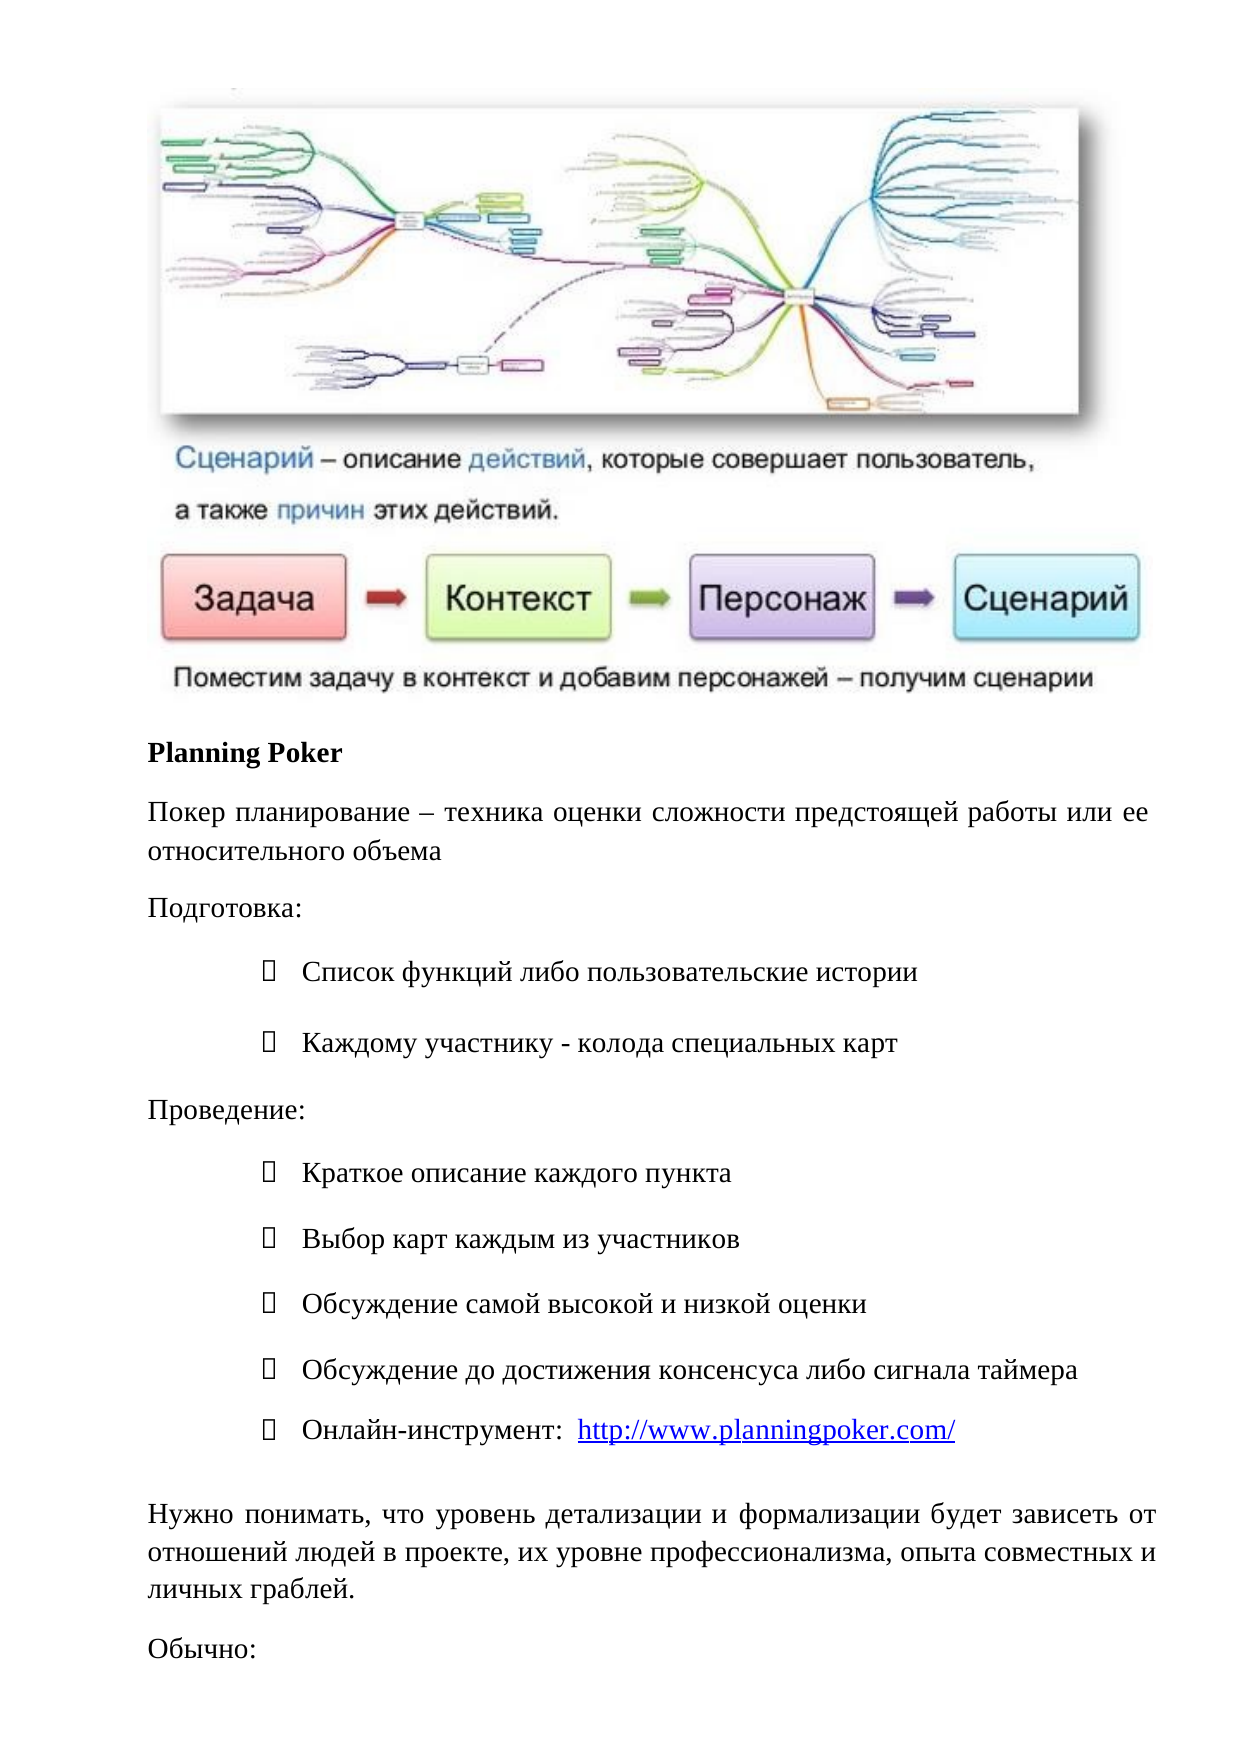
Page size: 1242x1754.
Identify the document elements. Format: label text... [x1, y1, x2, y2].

text Обычно: [147, 1631, 262, 1664]
text Нужно понимать, что уровень детализации и формализации будет зависеть от отношений людей в проекте, их уровне профессионализма, опыта совместных и личных граблей. [147, 1496, 1156, 1605]
text  Каждому участнику - колода специальных карт [147, 1021, 1169, 1061]
text Проведение: [147, 1092, 1164, 1125]
text  Обсуждение до достижения консенсуса либо сигнала таймера [260, 1348, 1164, 1388]
text  Краткое описание каждого пункта [260, 1151, 1164, 1191]
text Покер планирование – техника оценки сложности предстоящей работы или ее относительного объема [147, 794, 1157, 866]
text  Выбор карт каждым из участников [260, 1217, 1164, 1257]
text  Онлайн-инструмент: http://www.planningpoker.com/ [260, 1413, 1164, 1444]
picture [147, 88, 1153, 709]
text Planning Poker [147, 735, 1164, 769]
text  Список функций либо пользовательские истории [147, 950, 1169, 989]
text  Обсуждение самой высокой и низкой оценки [260, 1283, 1164, 1322]
text Подготовка: [147, 890, 1164, 924]
